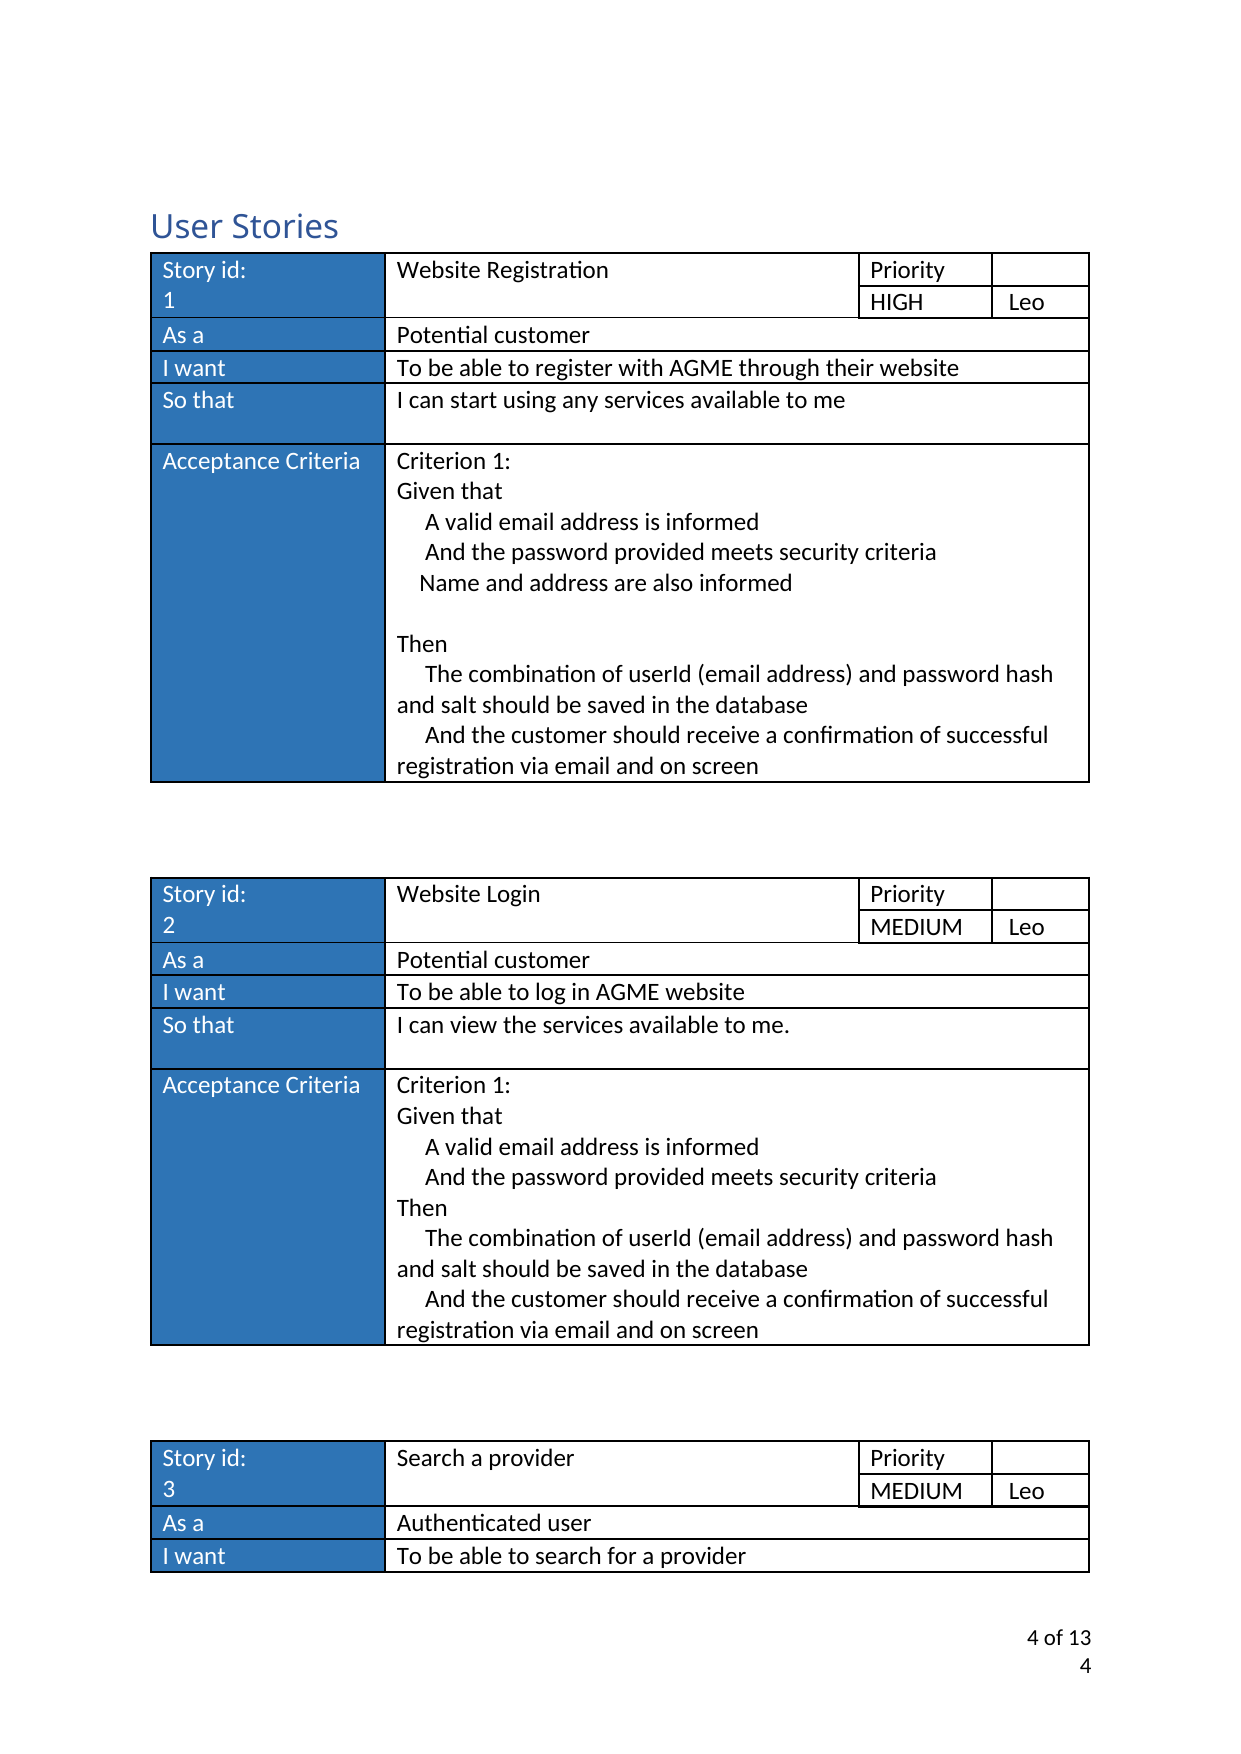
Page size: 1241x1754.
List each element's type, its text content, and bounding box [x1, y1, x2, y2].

table_cell To be able to search for a provider [386, 1540, 1088, 1571]
table_header Website Login [386, 879, 858, 942]
table_cell I can start using any services available to me [386, 384, 1088, 443]
table_cell MEDIUM [860, 911, 991, 942]
table_cell HIGH [860, 287, 991, 317]
table_cell Leo [993, 911, 1088, 942]
table_cell I want [152, 1540, 384, 1571]
table_cell As a [152, 318, 384, 350]
table_header Website Registration [386, 254, 858, 317]
table_header Search a provider [386, 1442, 858, 1505]
table_cell As a [152, 1507, 384, 1538]
table_header [993, 1442, 1088, 1473]
table_cell Acceptance Criteria [152, 1070, 384, 1344]
table_cell As a [152, 943, 384, 974]
table_cell MEDIUM [860, 1475, 991, 1505]
table_header Story id: 3 [152, 1442, 384, 1505]
table_header Story id: 1 [152, 254, 384, 317]
table_cell I want [152, 976, 384, 1007]
table_header [993, 254, 1088, 284]
table_cell Leo [993, 287, 1088, 317]
table_header Story id: 2 [152, 879, 384, 942]
table_cell Potential customer [386, 943, 1088, 974]
table_cell Potential customer [386, 318, 1088, 350]
table_header Priority [860, 1442, 991, 1473]
table_header [993, 879, 1088, 909]
table_cell I can view the services available to me. [386, 1009, 1088, 1068]
table_cell So that [152, 1009, 384, 1068]
table_cell Acceptance Criteria [152, 445, 384, 781]
table_cell Authenticated user [386, 1507, 1088, 1538]
table_cell So that [152, 384, 384, 443]
table_cell Criterion 1: Given that A valid email address is informed And the password provided meets security criteria Then The combination of userId (email address) and password hash and salt should be saved in the database And the customer should receive a confirmation of successful registration via email and on screen [386, 1070, 1088, 1344]
table_header Priority [860, 254, 991, 284]
table_cell To be able to log in AGME website [386, 976, 1088, 1007]
table_cell Criterion 1: Given that A valid email address is informed And the password provided meets security criteria Name and address are also informed Then The combination of userId (email address) and password hash and salt should be saved in the database And the customer should receive a confirmation of successful registration via email and on screen [386, 445, 1088, 781]
table_cell I want [152, 352, 384, 382]
table_cell Leo [993, 1475, 1088, 1505]
table_cell To be able to register with AGME through their website [386, 352, 1088, 382]
table_header Priority [860, 879, 991, 909]
subtitle User Stories [150, 203, 1090, 248]
